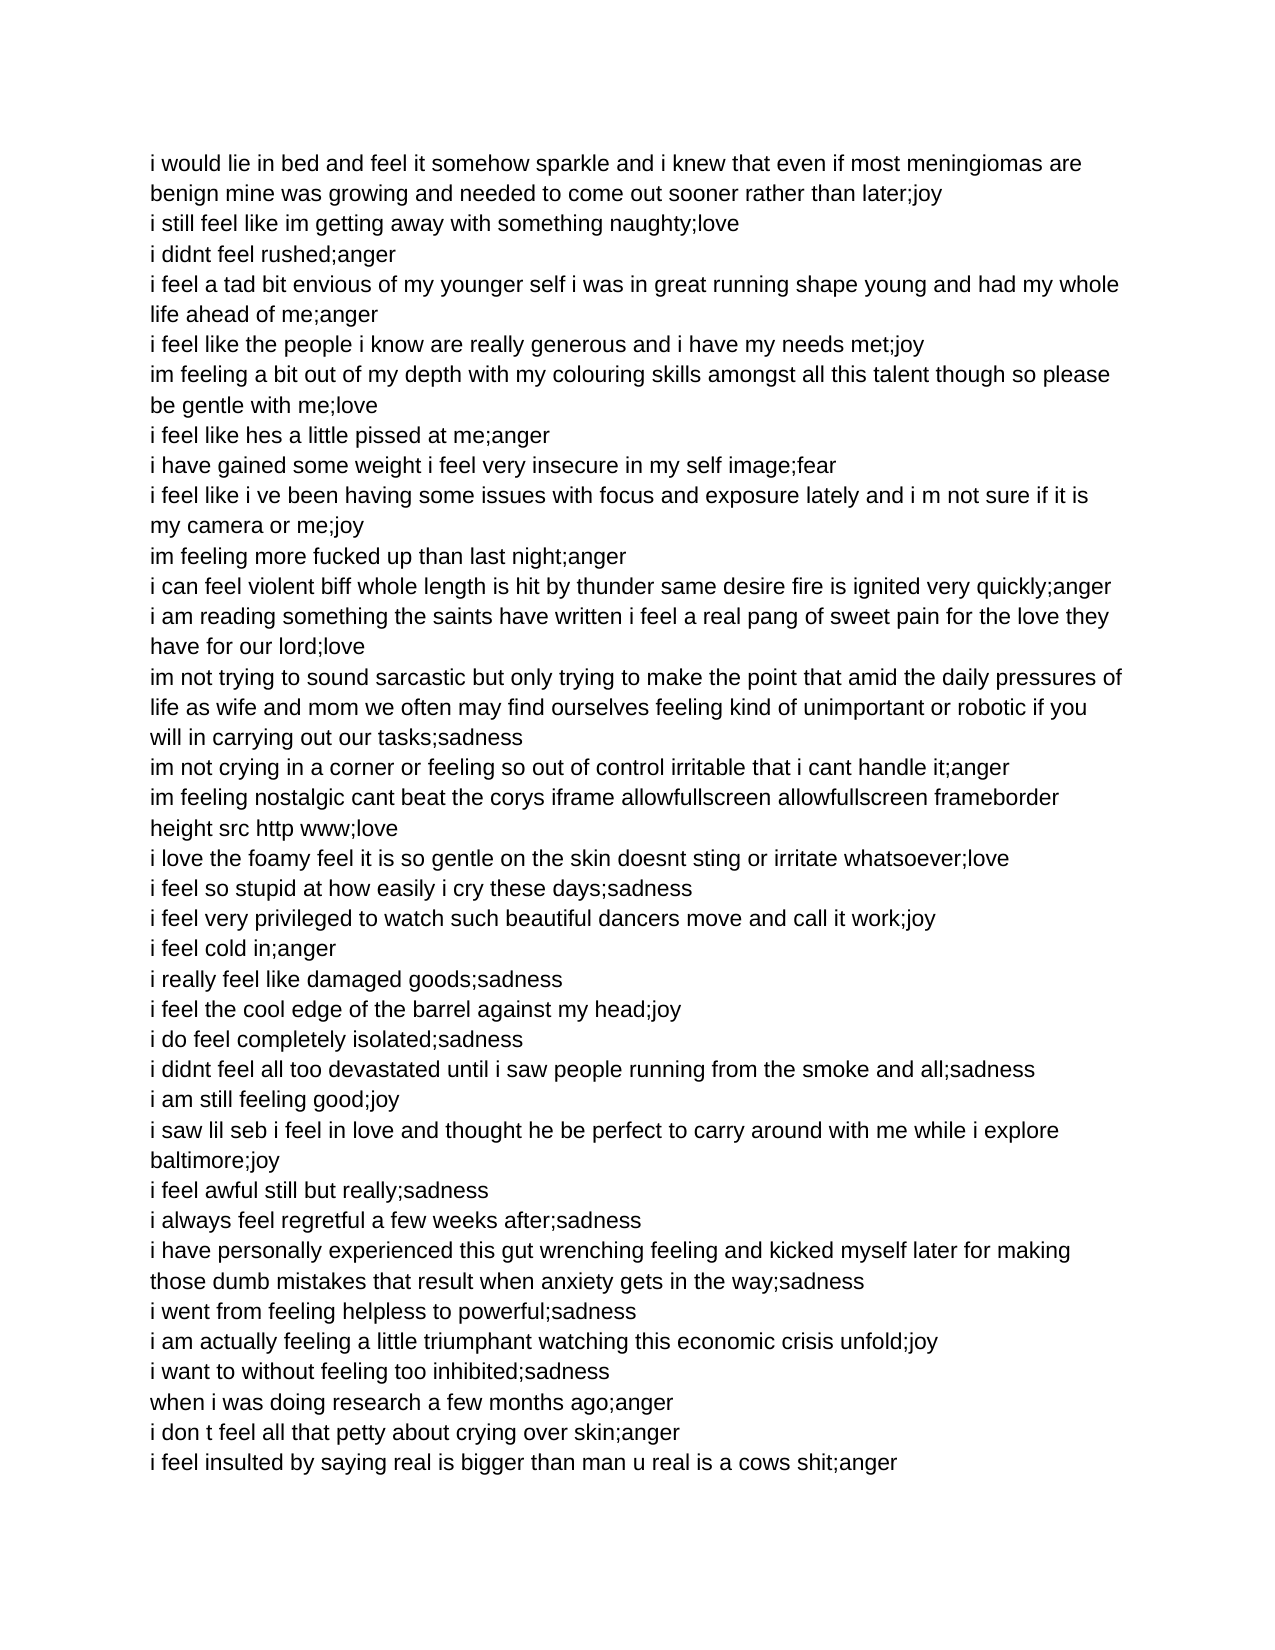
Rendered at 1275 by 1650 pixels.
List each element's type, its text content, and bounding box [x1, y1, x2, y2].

text im feeling nostalgic cant beat the corys iframe allowfullscreen allowfullscreen frameborder height src http www;love [150, 784, 1125, 841]
text i have personally experienced this gut wrenching feeling and kicked myself later for making those dumb mistakes that result when anxiety gets in the way;sadness [150, 1237, 1125, 1294]
text i feel like the people i know are really generous and i have my needs met;joy [150, 331, 1125, 358]
text im feeling more fucked up than last night;anger [150, 543, 1125, 569]
text i feel a tad bit envious of my younger self i was in great running shape young and had my whole life ahead of me;anger [150, 271, 1125, 327]
text i feel like i ve been having some issues with focus and exposure lately and i m not sure if it is my camera or me;joy [150, 482, 1125, 539]
text i feel like hes a little pissed at me;anger [150, 422, 1125, 448]
text i don t feel all that petty about crying over skin;anger [150, 1419, 1125, 1445]
text i love the foamy feel it is so gentle on the skin doesnt sting or irritate whatsoever;love [150, 845, 1125, 871]
text i feel insulted by saying real is bigger than man u real is a cows shit;anger [150, 1449, 1125, 1475]
text i want to without feeling too inhibited;sadness [150, 1358, 1125, 1385]
text i feel awful still but really;sadness [150, 1177, 1125, 1203]
text i always feel regretful a few weeks after;sadness [150, 1207, 1125, 1234]
text i have gained some weight i feel very insecure in my self image;fear [150, 452, 1125, 478]
text im not trying to sound sarcastic but only trying to make the point that amid the daily pressures of life as wife and mom we often may find ourselves feeling kind of unimportant or robotic if you will in carrying out our tasks;sadness [150, 663, 1125, 750]
text im not crying in a corner or feeling so out of control irritable that i cant handle it;anger [150, 754, 1125, 781]
text i feel the cool edge of the barrel against my head;joy [150, 996, 1125, 1022]
text i didnt feel all too devastated until i saw people running from the smoke and all;sadness [150, 1056, 1125, 1083]
text i can feel violent biff whole length is hit by thunder same desire fire is ignited very quickly;anger [150, 573, 1125, 599]
text i feel cold in;anger [150, 935, 1125, 962]
text i really feel like damaged goods;sadness [150, 966, 1125, 992]
text i feel very privileged to watch such beautiful dancers move and call it work;joy [150, 905, 1125, 932]
text i saw lil seb i feel in love and thought he be perfect to carry around with me while i explore baltimore;joy [150, 1117, 1125, 1173]
text i do feel completely isolated;sadness [150, 1026, 1125, 1052]
text i feel so stupid at how easily i cry these days;sadness [150, 875, 1125, 901]
text when i was doing research a few months ago;anger [150, 1388, 1125, 1415]
text im feeling a bit out of my depth with my colouring skills amongst all this talent though so please be gentle with me;love [150, 361, 1125, 418]
text i am actually feeling a little triumphant watching this economic crisis unfold;joy [150, 1328, 1125, 1354]
text i didnt feel rushed;anger [150, 241, 1125, 267]
text i went from feeling helpless to powerful;sadness [150, 1298, 1125, 1324]
text i am still feeling good;joy [150, 1086, 1125, 1113]
text i would lie in bed and feel it somehow sparkle and i knew that even if most meningiomas are benign mine was growing and needed to come out sooner rather than later;joy [150, 150, 1125, 207]
text i still feel like im getting away with something naughty;love [150, 210, 1125, 237]
text i am reading something the saints have written i feel a real pang of sweet pain for the love they have for our lord;love [150, 603, 1125, 660]
